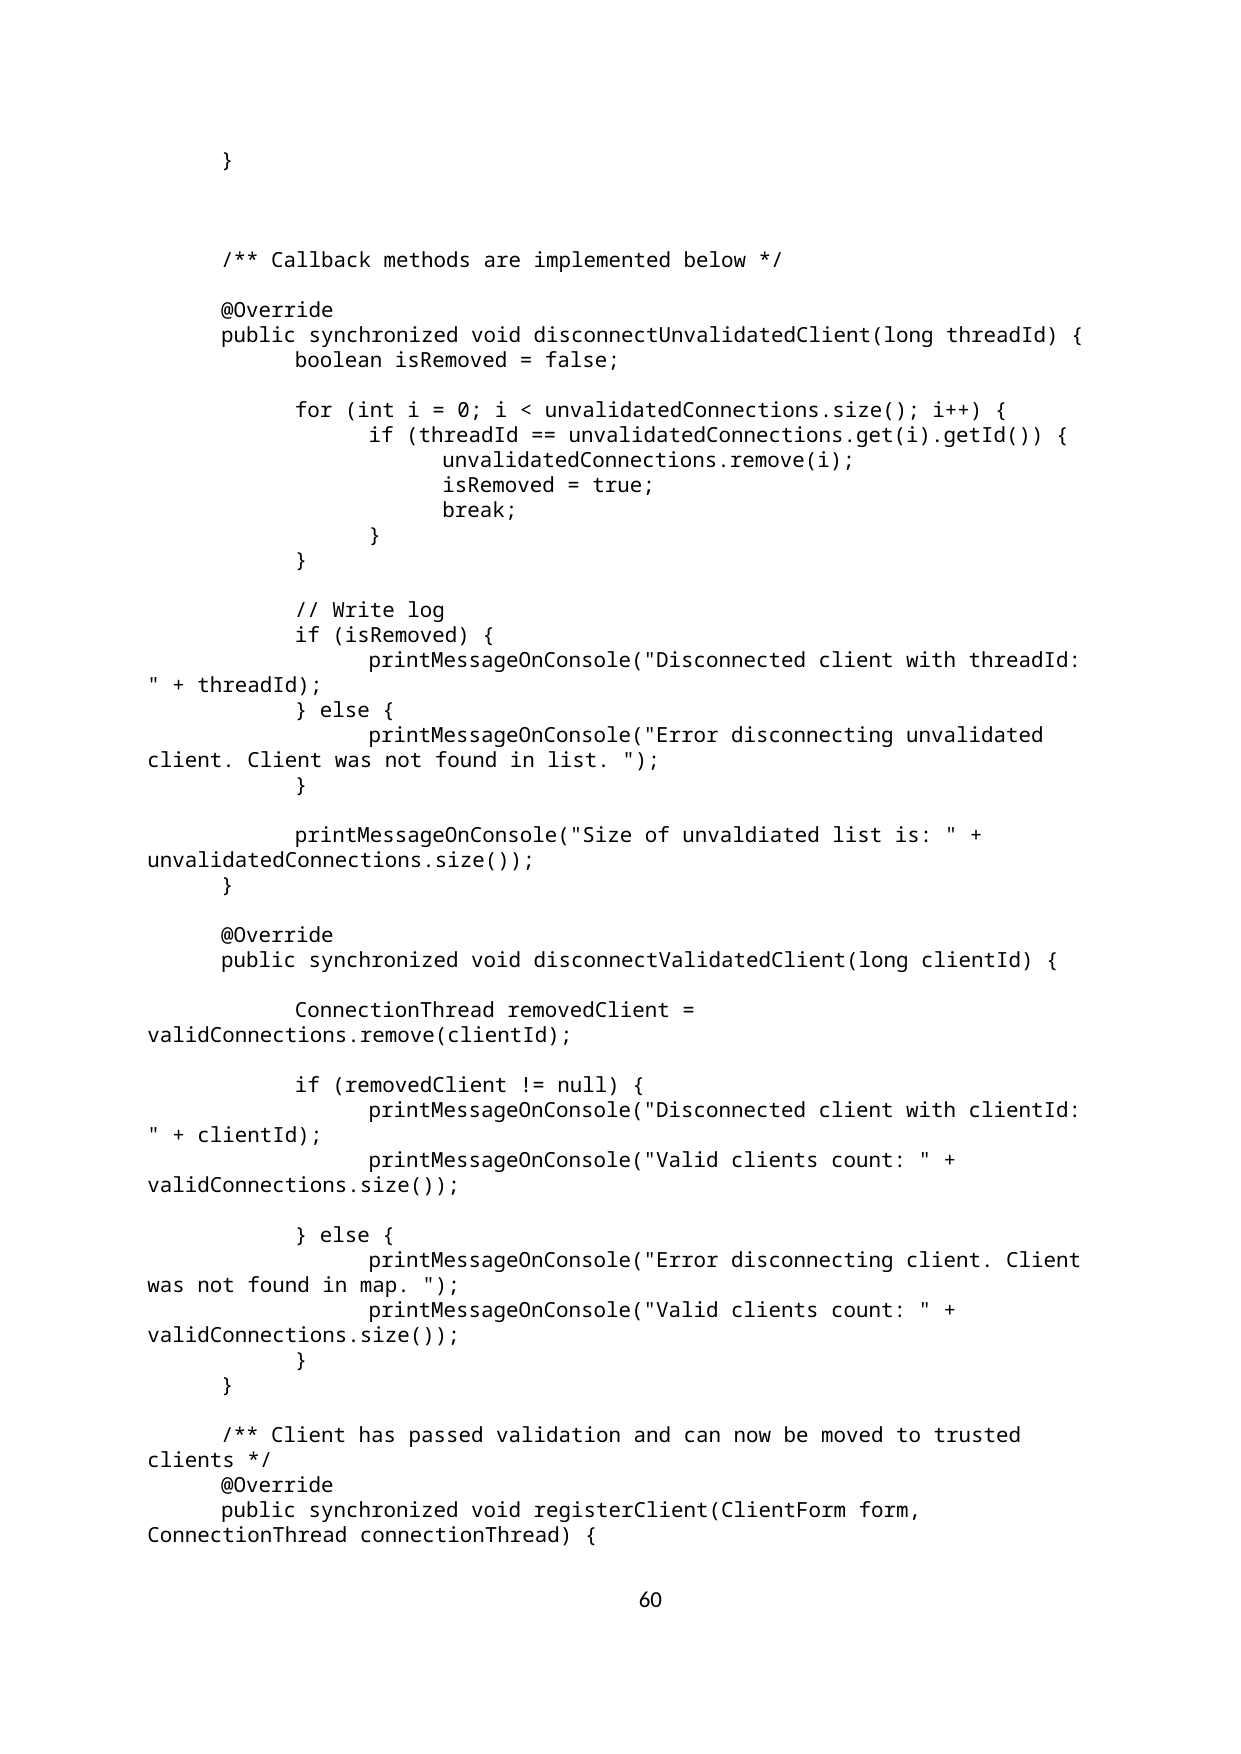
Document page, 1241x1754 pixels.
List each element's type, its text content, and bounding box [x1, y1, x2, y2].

text /** Callback methods are implemented below */ [147, 247, 1093, 272]
text } [147, 147, 1093, 172]
text } else { [147, 1222, 1093, 1247]
text public synchronized void registerClient(ClientForm form, ConnectionThread connectionThread) { [147, 1497, 1093, 1547]
text /** Client has passed validation and can now be moved to trusted clients */ [147, 1422, 1093, 1472]
text printMessageOnConsole("Valid clients count: " + validConnections.size()); [147, 1147, 1093, 1197]
text if (threadId == unvalidatedConnections.get(i).getId()) { [147, 422, 1093, 447]
text } [147, 547, 1093, 572]
text @Override [147, 922, 1093, 947]
text printMessageOnConsole("Disconnected client with clientId: " + clientId); [147, 1097, 1093, 1147]
text if (isRemoved) { [147, 622, 1093, 647]
text unvalidatedConnections.remove(i); [147, 447, 1093, 472]
text for (int i = 0; i < unvalidatedConnections.size(); i++) { [147, 397, 1093, 422]
text public synchronized void disconnectValidatedClient(long clientId) { [147, 947, 1093, 972]
text boolean isRemoved = false; [147, 347, 1093, 372]
text } [147, 1347, 1093, 1372]
text printMessageOnConsole("Error disconnecting unvalidated client. Client was not found in list. "); [147, 722, 1093, 772]
text } [147, 772, 1093, 797]
text @Override [147, 1472, 1093, 1497]
text printMessageOnConsole("Size of unvaldiated list is: " + unvalidatedConnections.size()); [147, 822, 1093, 872]
text break; [147, 497, 1093, 522]
text } [147, 1372, 1093, 1397]
text printMessageOnConsole("Valid clients count: " + validConnections.size()); [147, 1297, 1093, 1347]
text } [147, 522, 1093, 547]
text printMessageOnConsole("Disconnected client with threadId: " + threadId); [147, 647, 1093, 697]
text @Override [147, 297, 1093, 322]
text } [147, 872, 1093, 897]
text } else { [147, 697, 1093, 722]
text isRemoved = true; [147, 472, 1093, 497]
text if (removedClient != null) { [147, 1072, 1093, 1097]
text public synchronized void disconnectUnvalidatedClient(long threadId) { [147, 322, 1093, 347]
text ConnectionThread removedClient = validConnections.remove(clientId); [147, 997, 1093, 1047]
text // Write log [147, 597, 1093, 622]
text printMessageOnConsole("Error disconnecting client. Client was not found in map. "); [147, 1247, 1093, 1297]
